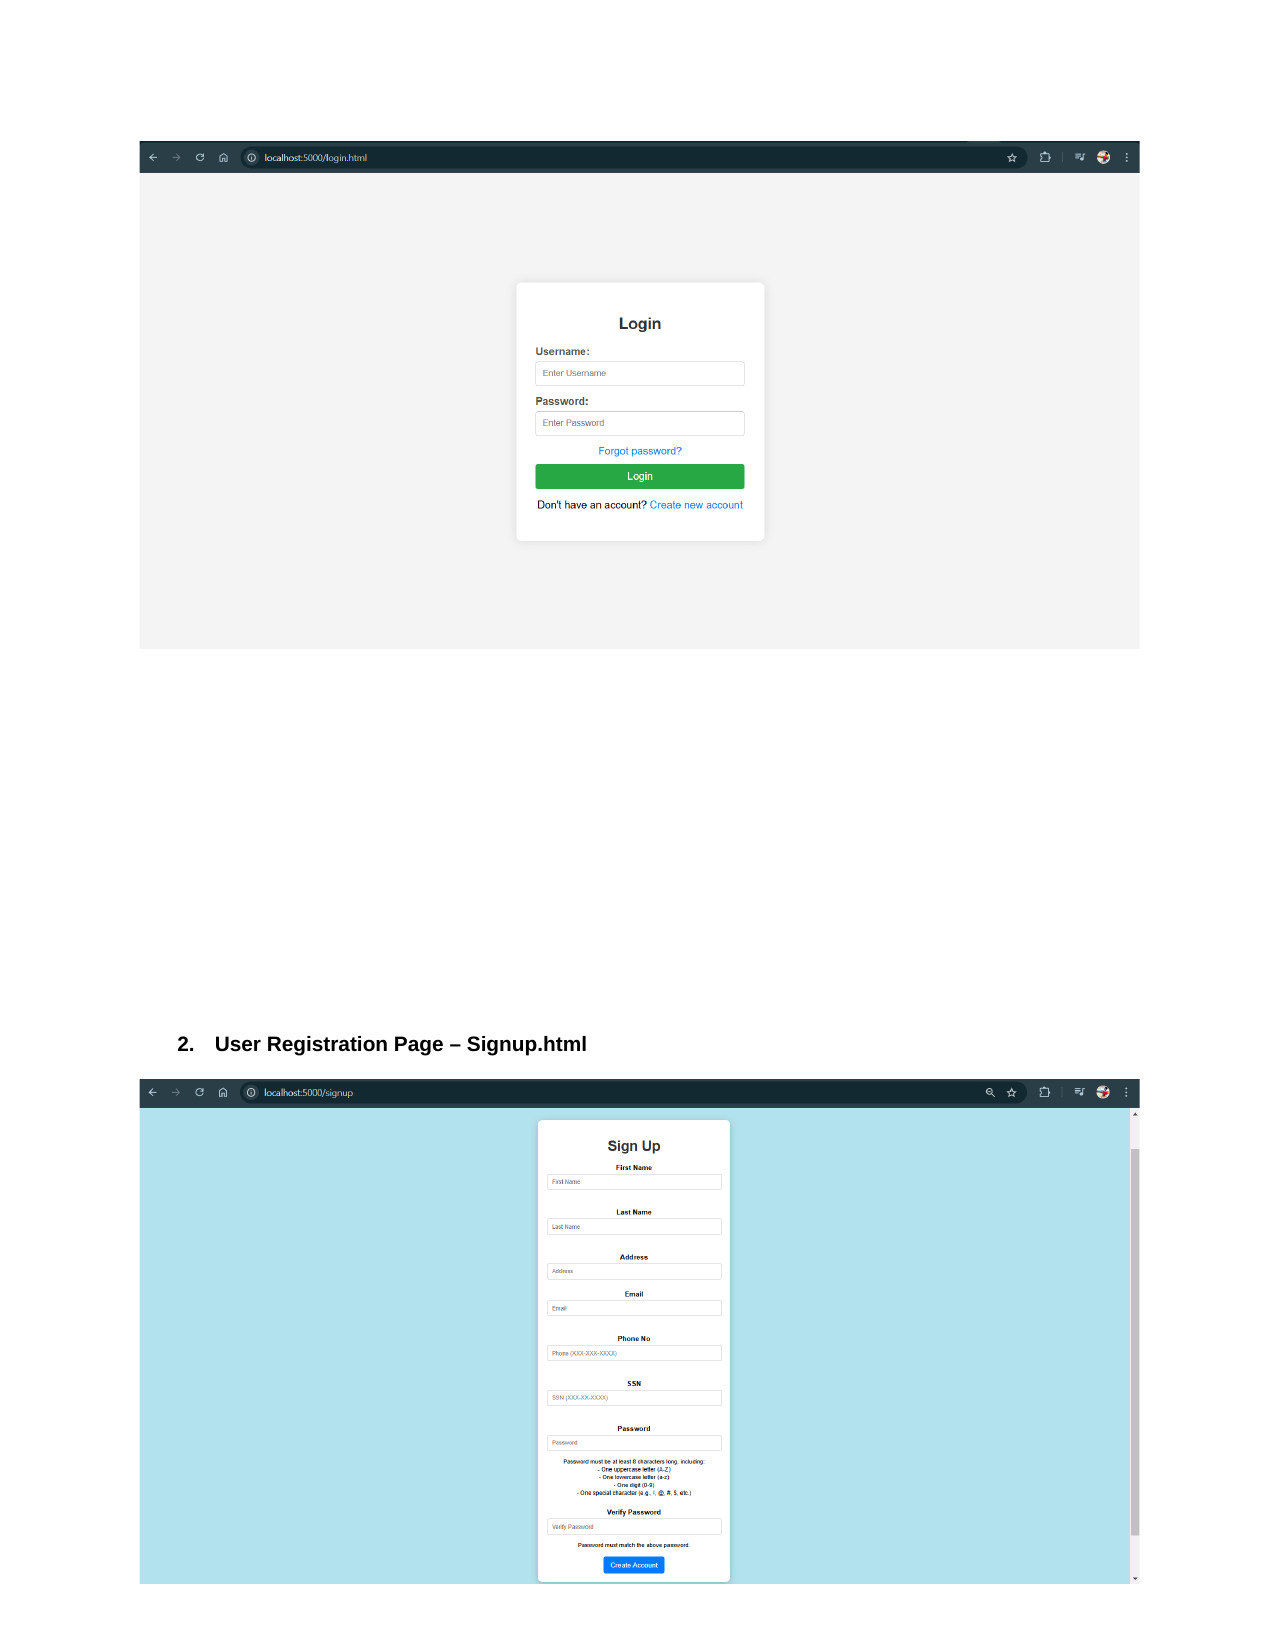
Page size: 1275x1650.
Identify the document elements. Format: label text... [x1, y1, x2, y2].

picture [139, 1079, 1140, 1584]
list User Registration Page – Signup.html [177, 1032, 1139, 1056]
picture [139, 141, 1140, 649]
